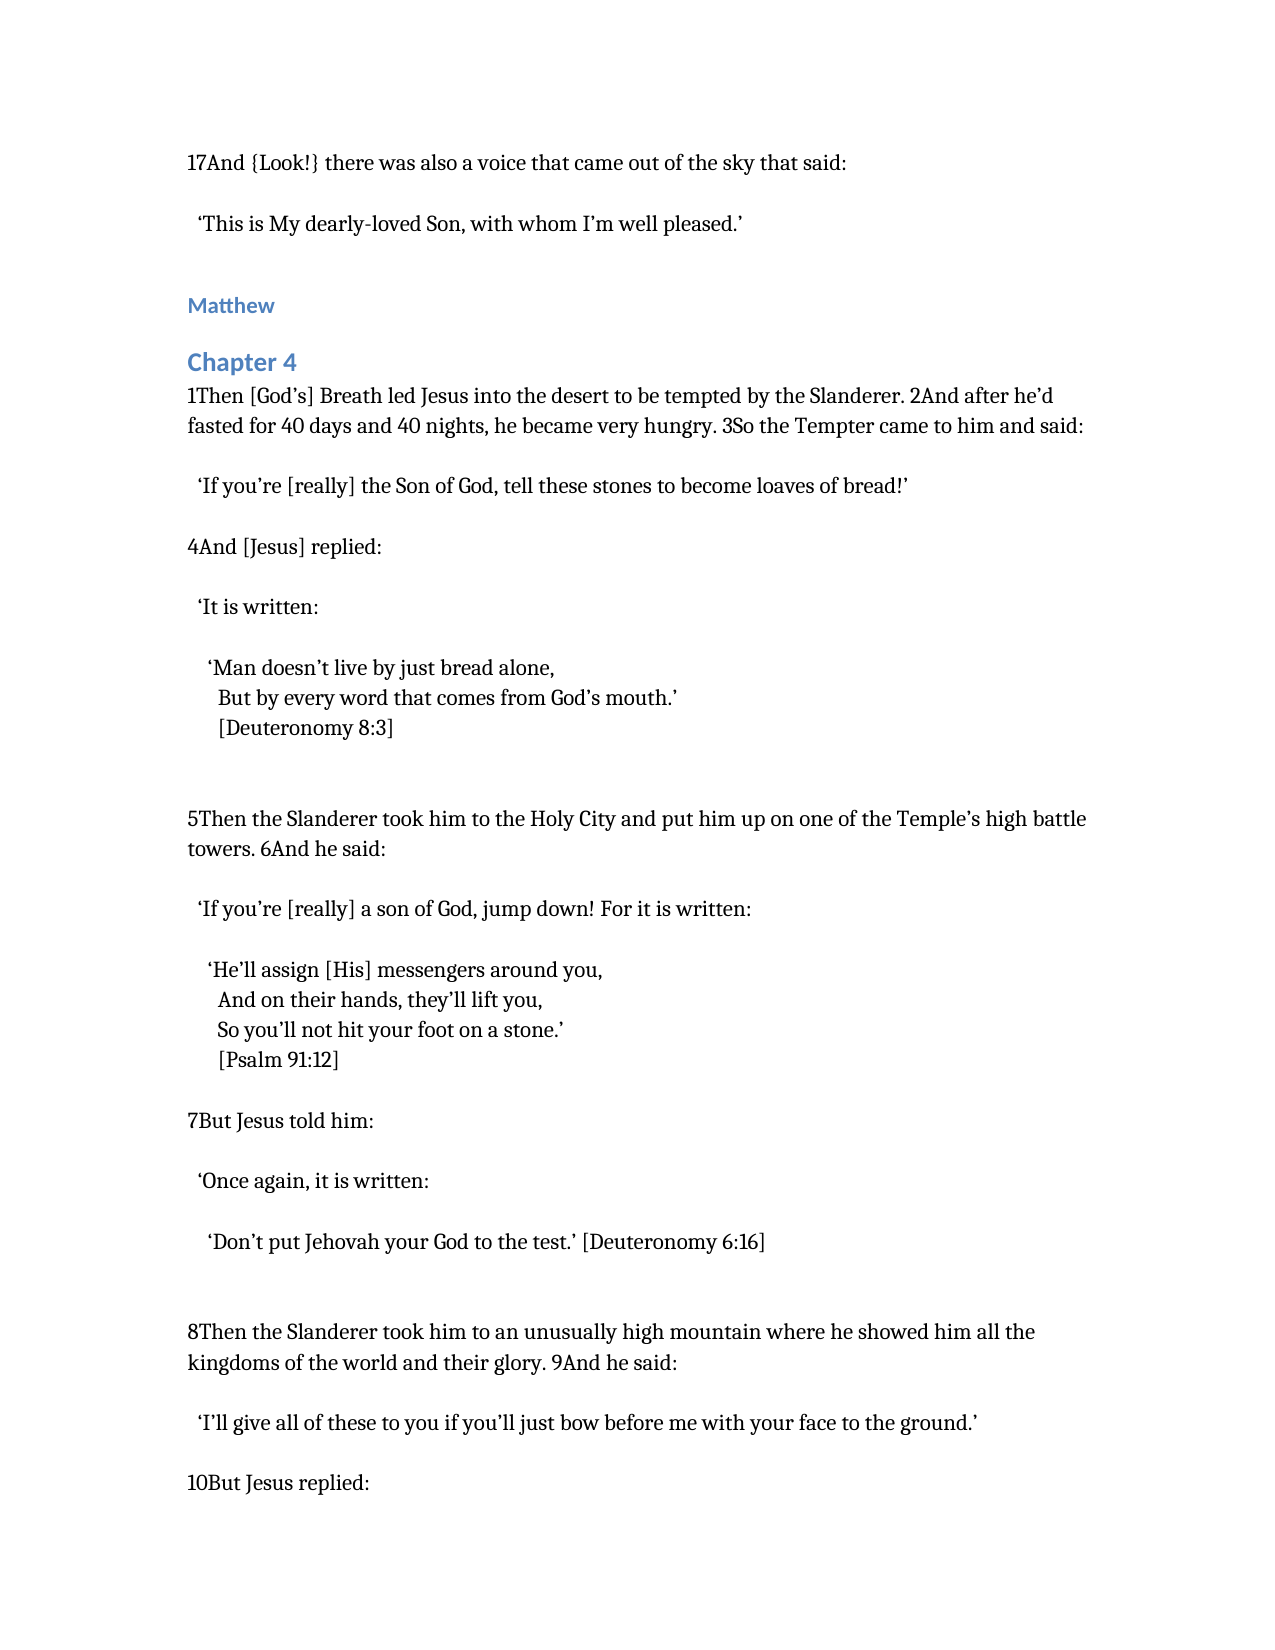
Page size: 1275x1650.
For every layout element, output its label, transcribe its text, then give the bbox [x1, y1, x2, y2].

subtitle Matthew [187, 292, 1087, 320]
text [187, 150, 1087, 267]
subtitle Chapter 4 [187, 345, 1087, 378]
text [187, 383, 1087, 1496]
